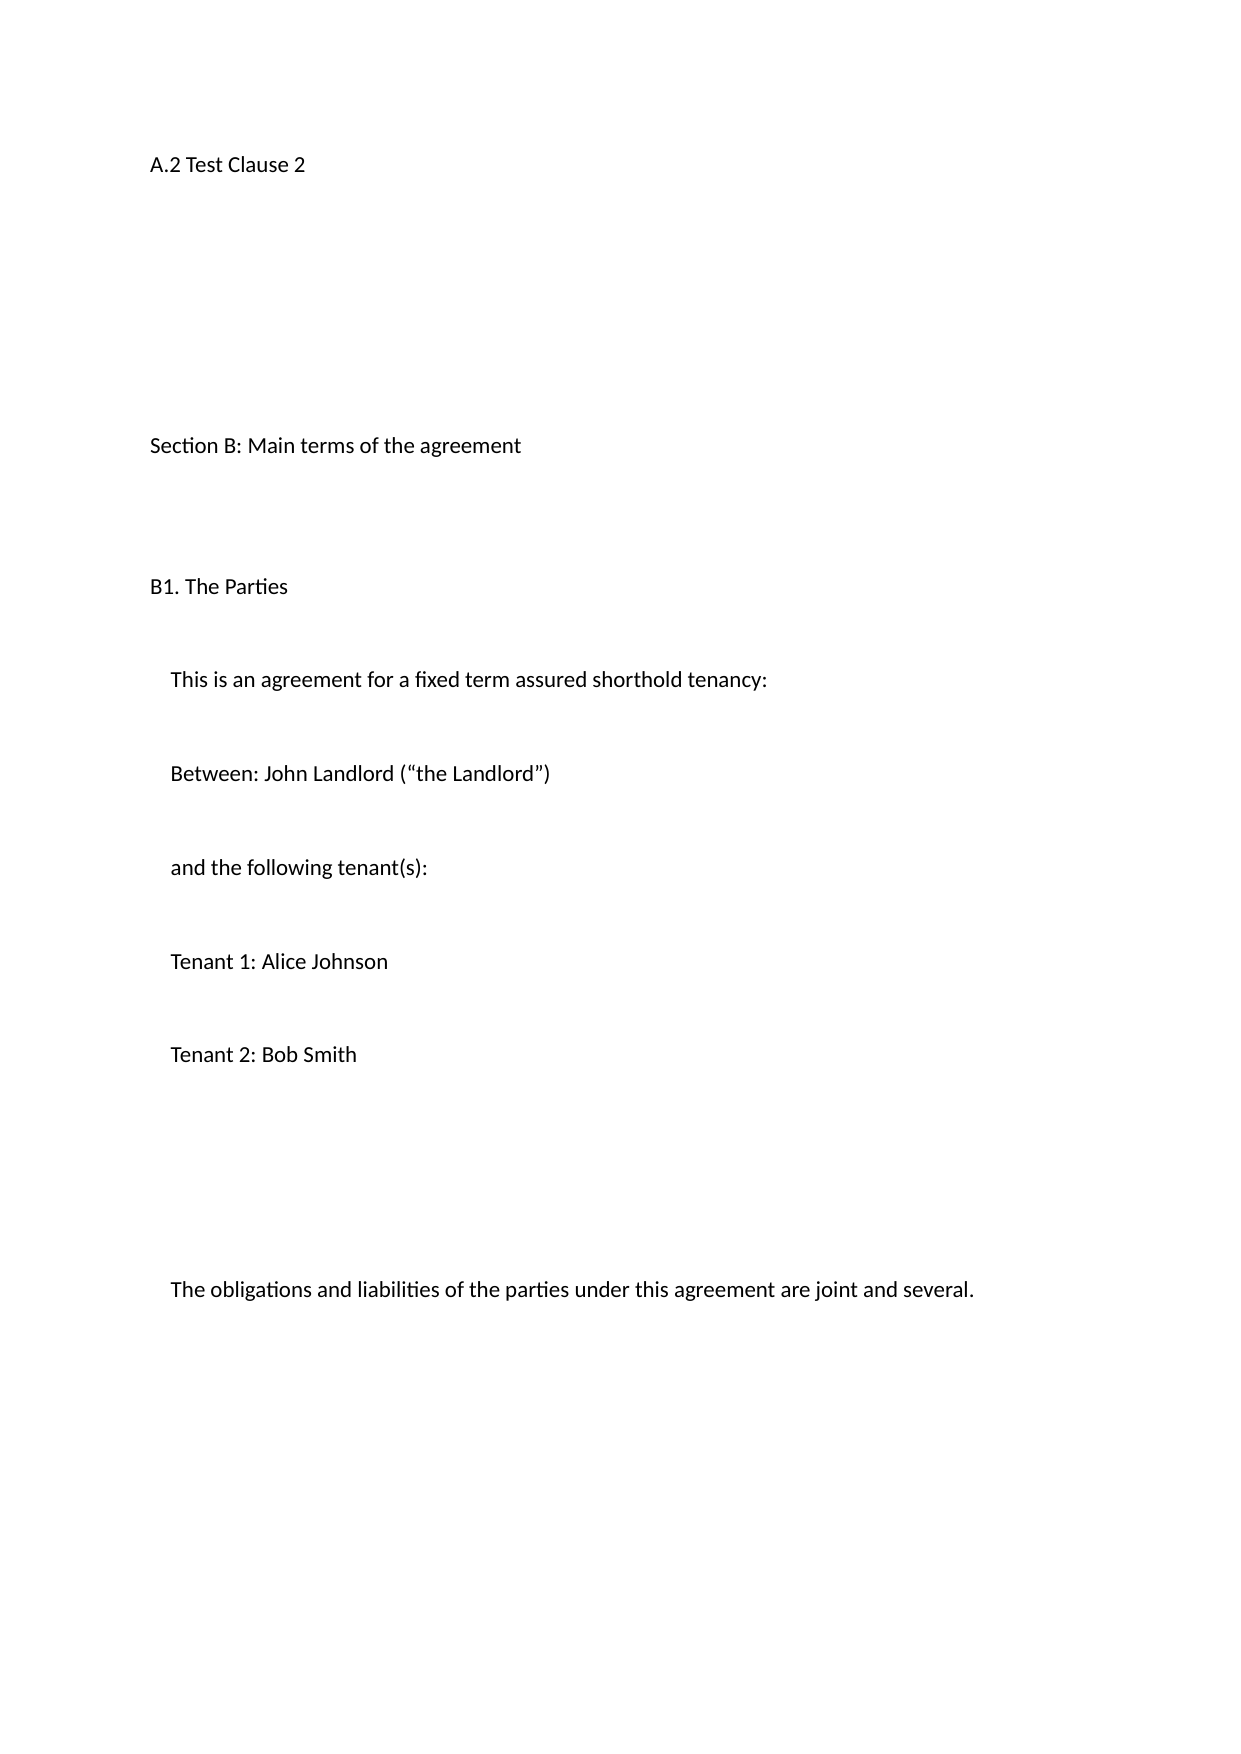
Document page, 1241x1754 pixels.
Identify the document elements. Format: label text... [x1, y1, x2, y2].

text Section B: Main terms of the agreement [150, 431, 1090, 459]
text and the following tenant(s): [150, 853, 1090, 881]
text The obligations and liabilities of the parties under this agreement are joint and several. [150, 1275, 1090, 1303]
text B1. The Parties [150, 572, 1090, 600]
text This is an agreement for a fixed term assured shorthold tenancy: [150, 666, 1090, 694]
text Between: John Landlord (“the Landlord”) [150, 759, 1090, 787]
text A.2 Test Clause 2 [150, 150, 1090, 178]
text Tenant 2: Bob Smith [150, 1041, 1090, 1069]
text Tenant 1: Alice Johnson [150, 947, 1090, 975]
